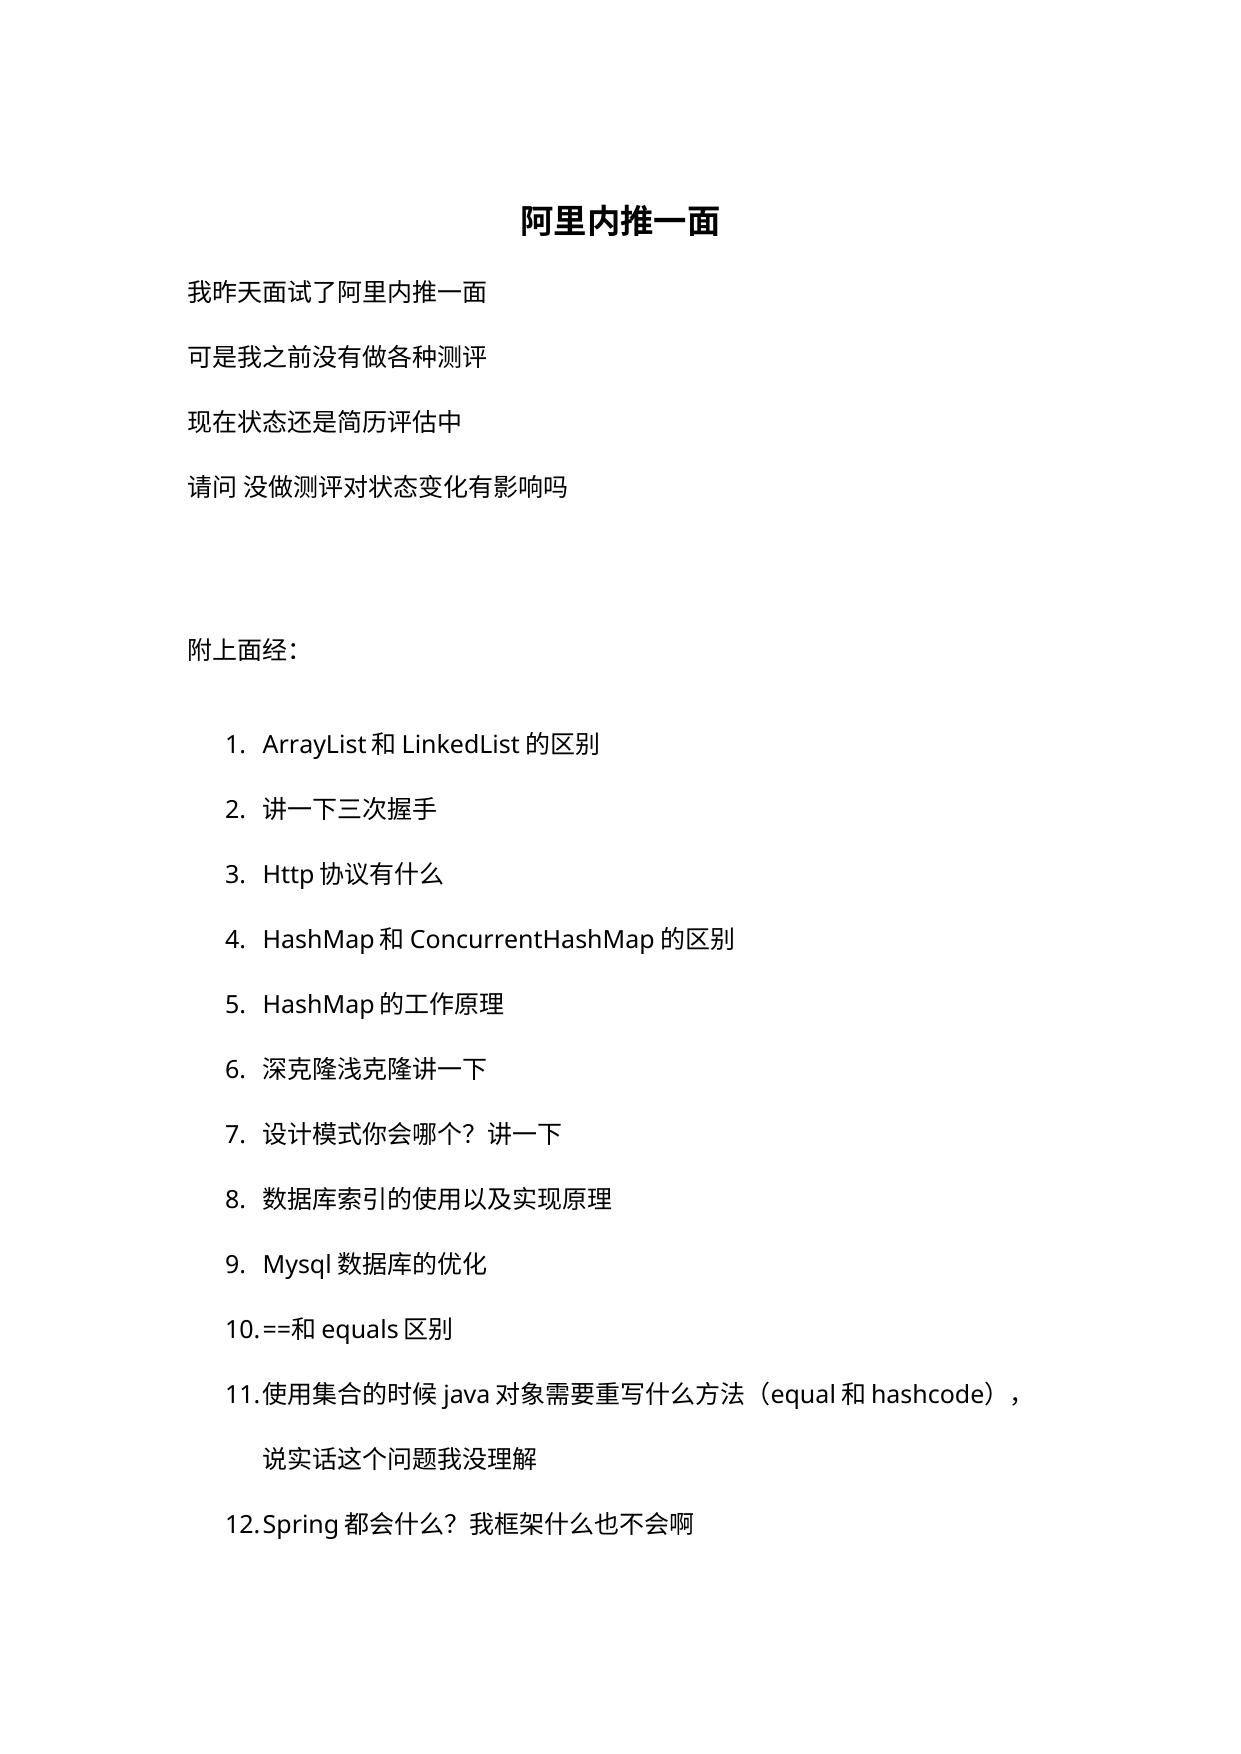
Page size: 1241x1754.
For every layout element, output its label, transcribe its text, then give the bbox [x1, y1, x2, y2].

list 讲一下三次握手 [225, 775, 1053, 840]
list HashMap和ConcurrentHashMap的区别 [225, 905, 1053, 970]
list 使用集合的时候 java对象需要重写什么方法（equal和hashcode），说实话这个问题我没理解 [225, 1360, 1053, 1490]
list Mysql数据库的优化 [225, 1230, 1053, 1295]
text 可是我之前没有做各种测评 [187, 323, 1053, 388]
list Http协议有什么 [225, 840, 1053, 905]
list Spring都会什么？我框架什么也不会啊 [225, 1490, 1053, 1555]
text 附上面经： [187, 616, 1053, 681]
title 阿里内推一面 [187, 187, 1053, 252]
list 设计模式你会哪个？讲一下 [225, 1100, 1053, 1165]
list ArrayList和LinkedList的区别 [225, 710, 1053, 775]
list 数据库索引的使用以及实现原理 [225, 1165, 1053, 1230]
text 现在状态还是简历评估中 [187, 388, 1053, 453]
list ==和equals区别 [225, 1295, 1053, 1360]
list HashMap的工作原理 [225, 970, 1053, 1035]
list 深克隆浅克隆讲一下 [225, 1035, 1053, 1100]
text 请问 没做测评对状态变化有影响吗 [187, 453, 1053, 518]
text 我昨天面试了阿里内推一面 [187, 258, 1053, 323]
